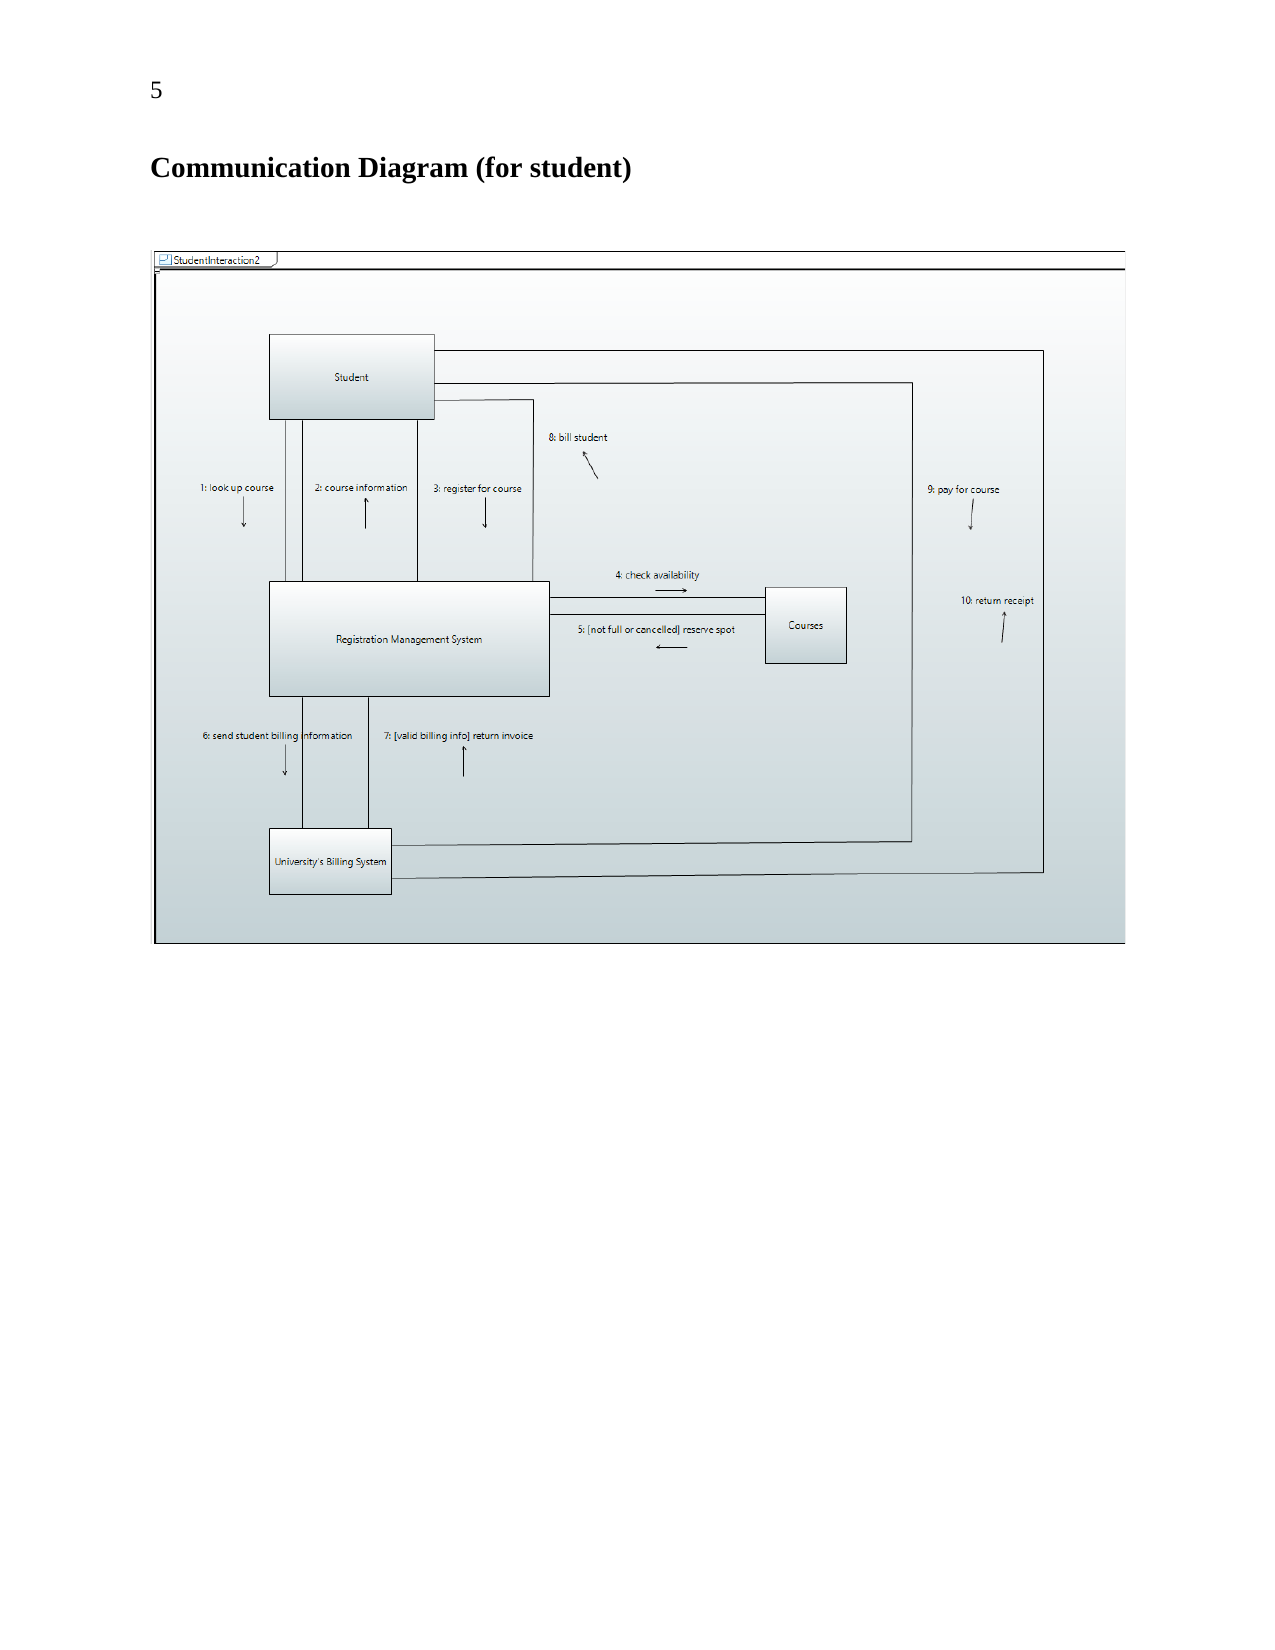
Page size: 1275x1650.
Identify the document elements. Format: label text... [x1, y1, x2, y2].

text Communication Diagram (for student) [150, 150, 1125, 183]
picture [150, 250, 1125, 944]
